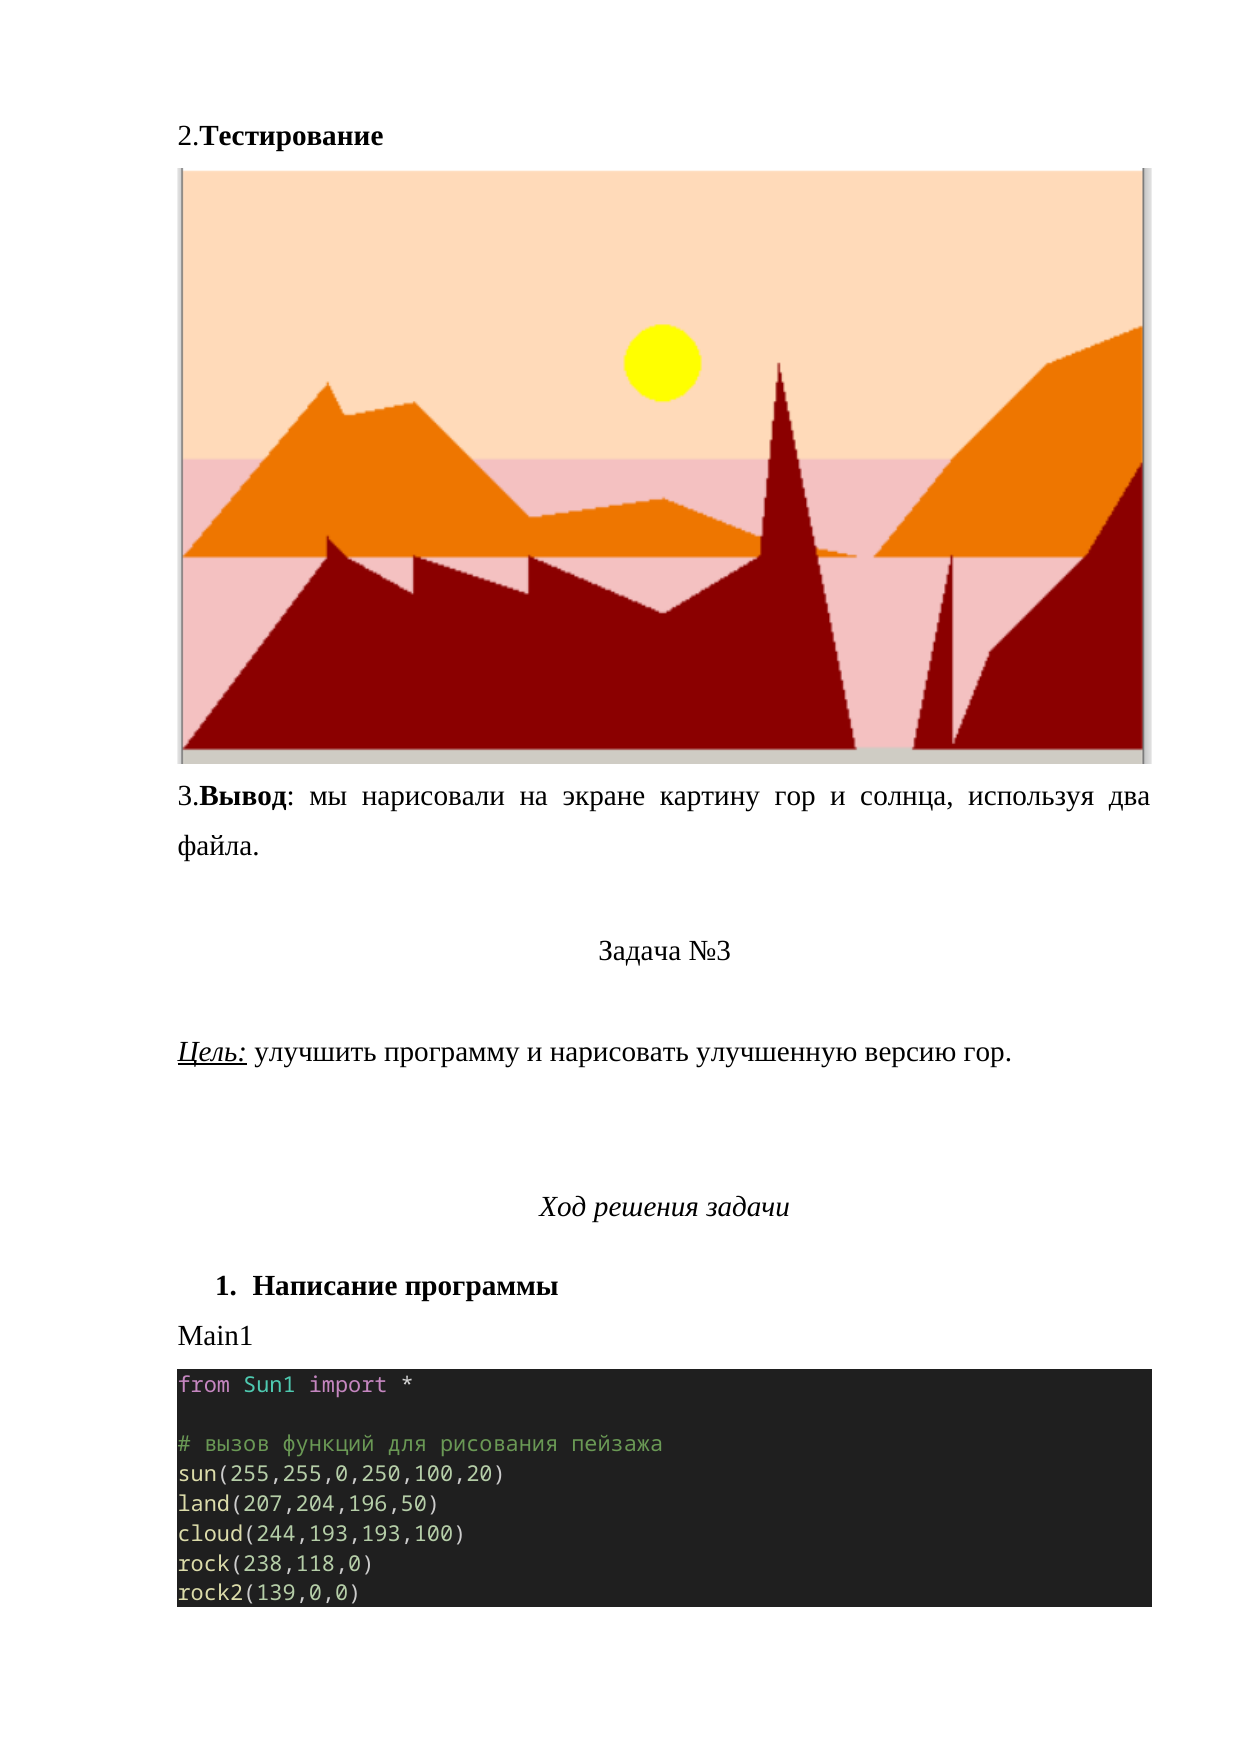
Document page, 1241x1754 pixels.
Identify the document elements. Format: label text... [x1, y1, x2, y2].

text rock2(139,0,0) [177, 1577, 1152, 1607]
text from Sun1 import * [177, 1369, 1152, 1398]
subtitle Ход решения задачи [177, 1189, 1152, 1223]
text rock(238,118,0) [177, 1547, 1152, 1577]
picture [177, 168, 1152, 764]
text 2.Тестирование [177, 118, 1152, 152]
subtitle Задача №3 [177, 933, 1152, 967]
text # вызов функций для рисования пейзажа [177, 1428, 1152, 1458]
text Main1 [177, 1318, 1152, 1352]
list Написание программы [215, 1268, 1152, 1302]
text Цель: улучшить программу и нарисовать улучшенную версию гор. [177, 1034, 1152, 1067]
text cloud(244,193,193,100) [177, 1518, 1152, 1547]
text land(207,204,196,50) [177, 1488, 1152, 1518]
text 3.Вывод: мы нарисовали на экране картину гор и солнца, используя два файла. [177, 778, 1152, 862]
text sun(255,255,0,250,100,20) [177, 1458, 1152, 1488]
